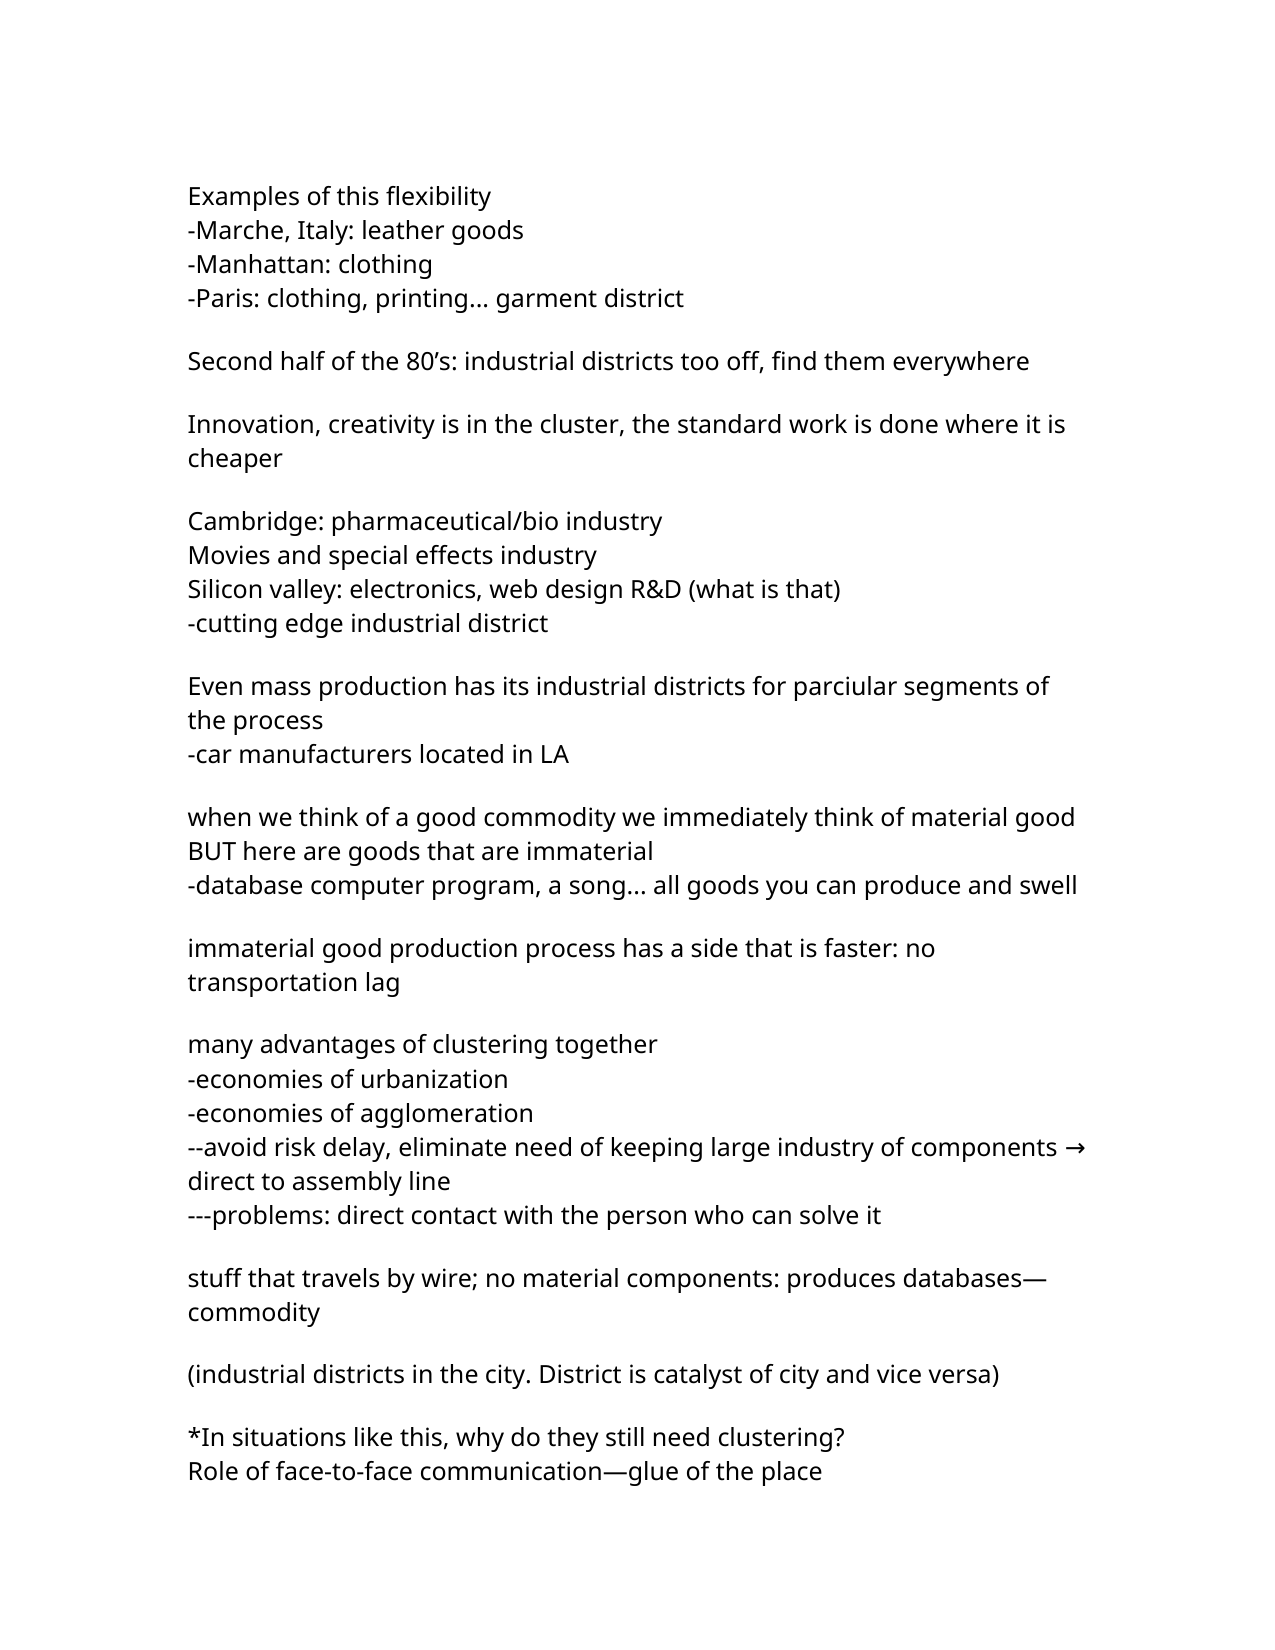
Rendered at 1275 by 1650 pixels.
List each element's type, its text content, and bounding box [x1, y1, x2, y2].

text -Marche, Italy: leather goods [187, 213, 1087, 247]
text when we think of a good commodity we immediately think of material good BUT here are goods that are immaterial [187, 799, 1087, 867]
text (industrial districts in the city. District is catalyst of city and vice versa) [187, 1357, 1087, 1391]
text --avoid risk delay, eliminate need of keeping large industry of components → direct to assembly line [187, 1129, 1087, 1197]
text Examples of this flexibility [187, 179, 1087, 213]
text Innovation, creativity is in the cluster, the standard work is done where it is cheaper [187, 407, 1087, 475]
text -Manhattan: clothing [187, 247, 1087, 281]
text Cambridge: pharmaceutical/bio industry [187, 503, 1087, 537]
text -economies of urbanization [187, 1061, 1087, 1095]
text Even mass production has its industrial districts for parciular segments of the process [187, 668, 1087, 737]
text -database computer program, a song... all goods you can produce and swell [187, 867, 1087, 902]
text stuff that travels by wire; no material components: produces databases—commodity [187, 1260, 1087, 1328]
text -economies of agglomeration [187, 1095, 1087, 1129]
text ---problems: direct contact with the person who can solve it [187, 1197, 1087, 1232]
text Second half of the 80’s: industrial districts too off, find them everywhere [187, 344, 1087, 378]
text -Paris: clothing, printing... garment district [187, 281, 1087, 315]
text -car manufacturers located in LA [187, 737, 1087, 771]
text many advantages of clustering together [187, 1027, 1087, 1061]
text *In situations like this, why do they still need clustering? [187, 1420, 1087, 1454]
text Role of face-to-face communication—glue of the place [187, 1454, 1087, 1488]
text Silicon valley: electronics, web design R&D (what is that) [187, 572, 1087, 606]
text -cutting edge industrial district [187, 606, 1087, 640]
text immaterial good production process has a side that is faster: no transportation lag [187, 930, 1087, 998]
text Movies and special effects industry [187, 537, 1087, 572]
